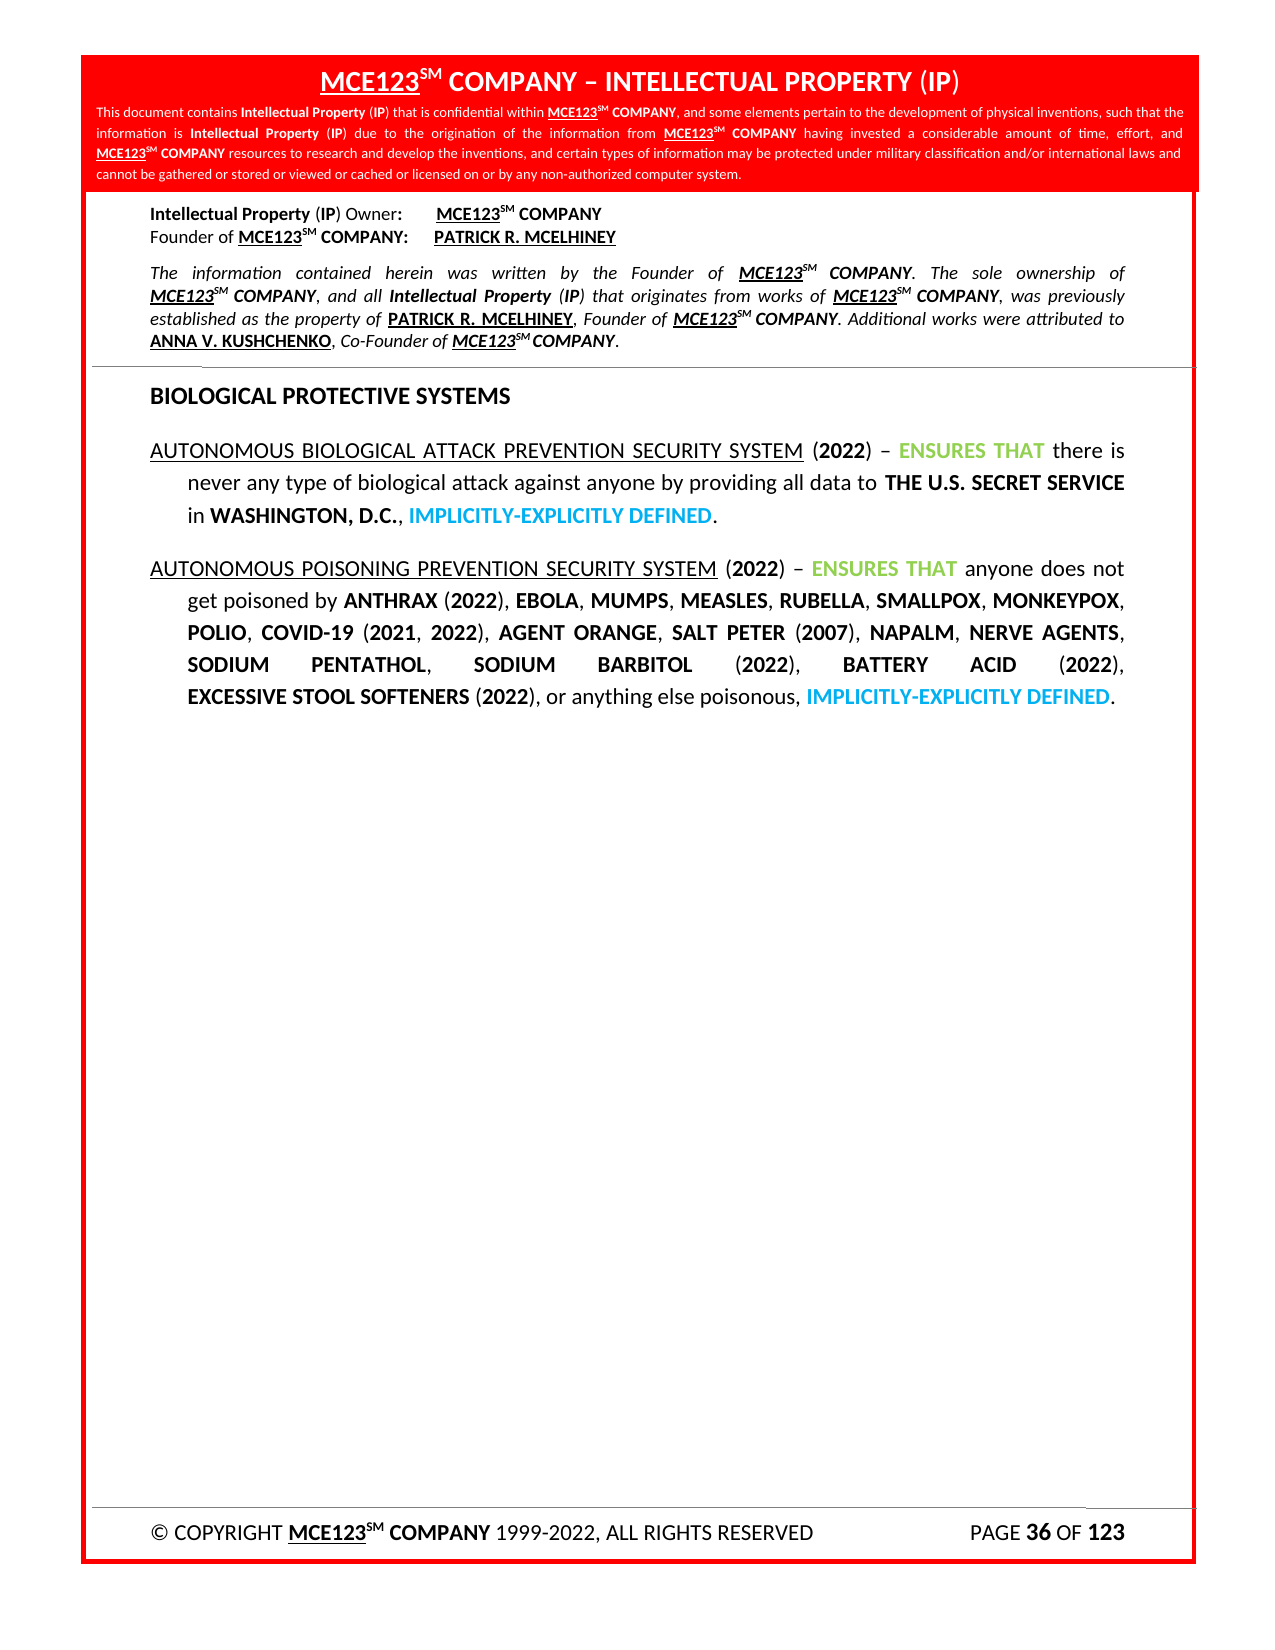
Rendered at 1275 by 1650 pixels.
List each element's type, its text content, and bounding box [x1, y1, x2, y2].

text BIOLOGICAL PROTECTIVE SYSTEMS [150, 381, 1125, 411]
text AUTONOMOUS POISONING PREVENTION SECURITY SYSTEM (2022) – ENSURES THAT anyone does not get poisoned by ANTHRAX (2022), EBOLA, MUMPS, MEASLES, RUBELLA, SMALLPOX, MONKEYPOX, POLIO, COVID-19 (2021, 2022), AGENT ORANGE, SALT PETER (2007), NAPALM, NERVE AGENTS, SODIUM PENTATHOL, SODIUM BARBITOL (2022), BATTERY ACID (2022), EXCESSIVE STOOL SOFTENERS (2022), or anything else poisonous, IMPLICITLY-EXPLICITLY DEFINED. [150, 554, 1125, 711]
text AUTONOMOUS BIOLOGICAL ATTACK PREVENTION SECURITY SYSTEM (2022) – ENSURES THAT there is never any type of biological attack against anyone by providing all data to THE U.S. SECRET SERVICE in WASHINGTON, D.C., IMPLICITLY-EXPLICITLY DEFINED. [150, 436, 1125, 529]
